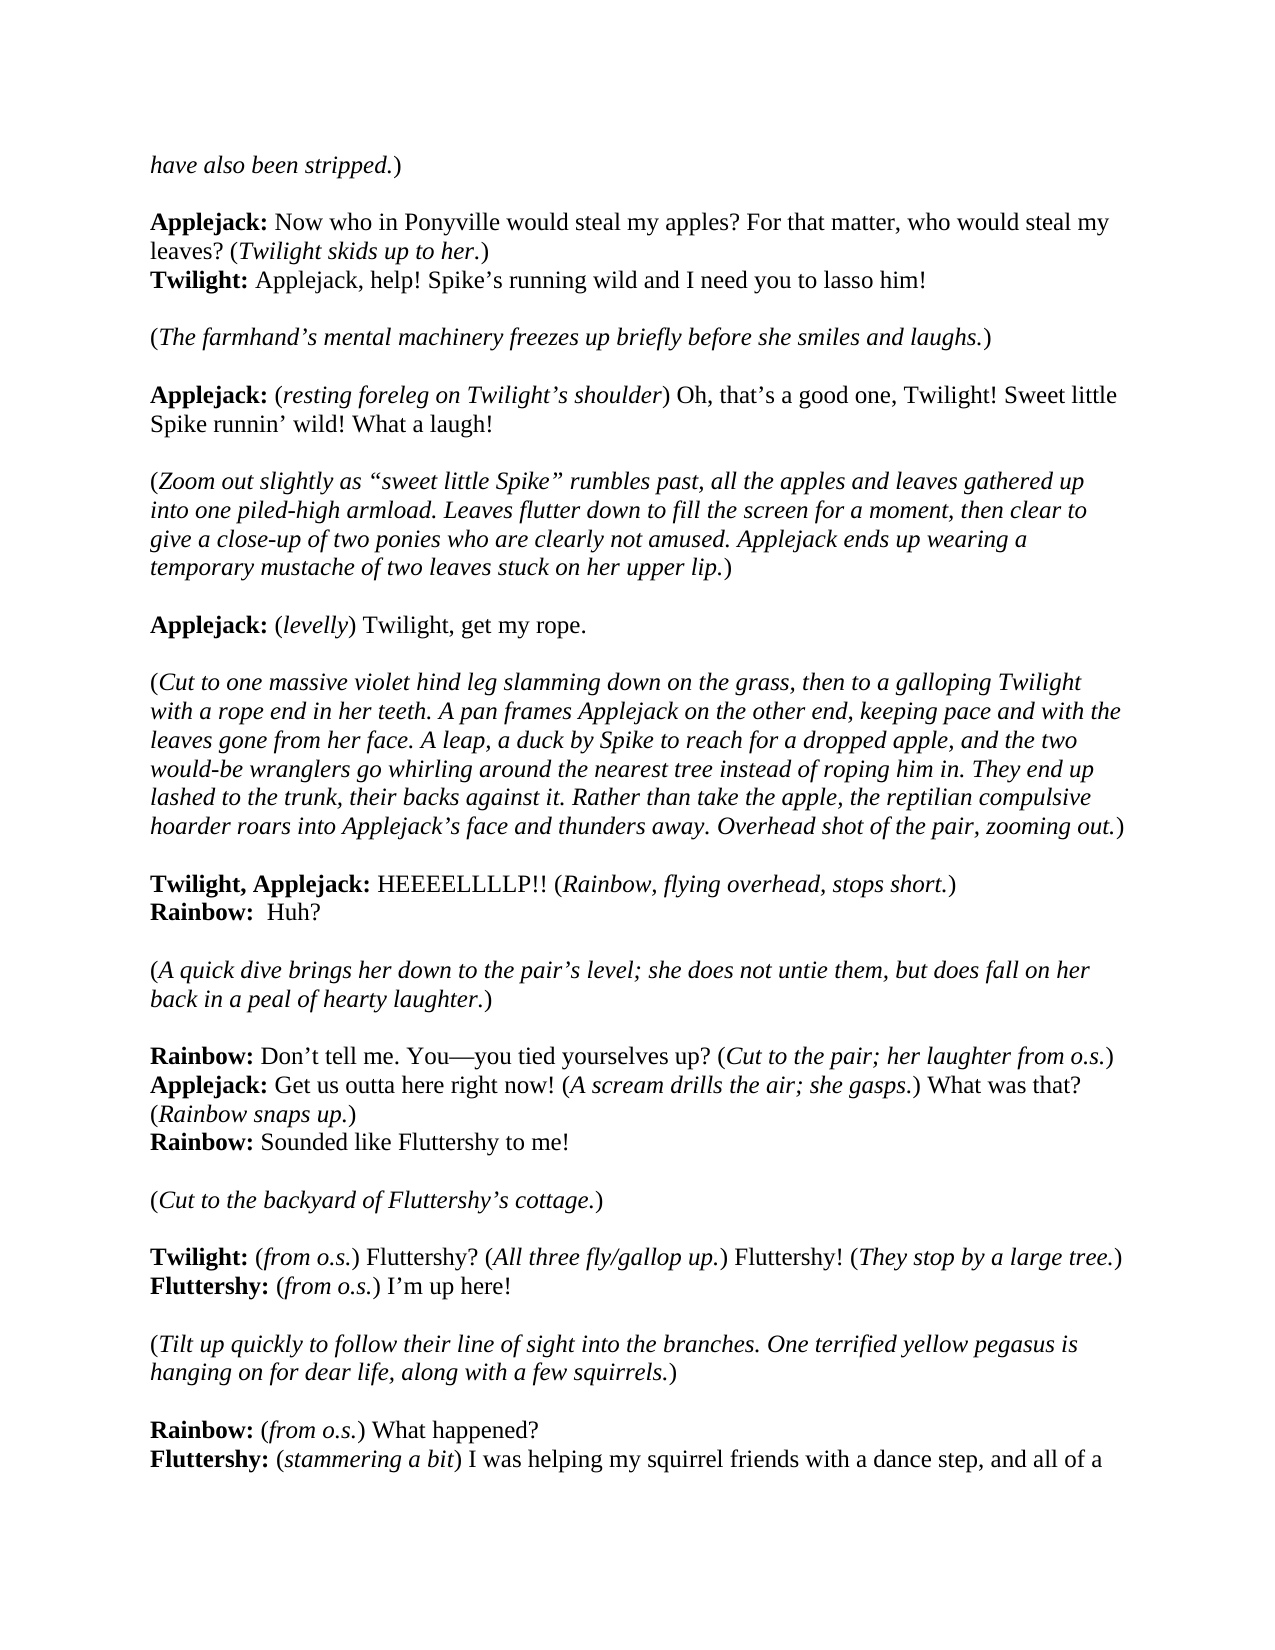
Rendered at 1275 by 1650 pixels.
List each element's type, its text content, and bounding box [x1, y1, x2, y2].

text Twilight, Applejack: HEEEELLLLP!! (Rainbow, flying overhead, stops short.) [150, 869, 1125, 897]
text Applejack: Get us outta here right now! (A scream drills the air; she gasps.) What was that? (Rainbow snaps up.) [150, 1070, 1125, 1127]
text Twilight: Applejack, help! Spike’s running wild and I need you to lasso him! [150, 265, 1125, 294]
text Rainbow: (from o.s.) What happened? [150, 1415, 1125, 1444]
text Fluttershy: (from o.s.) I’m up here! [150, 1271, 1125, 1300]
text Twilight: (from o.s.) Fluttershy? (All three fly/gallop up.) Fluttershy! (They stop by a large tree.) [150, 1242, 1125, 1271]
text (The farmhand’s mental machinery freezes up briefly before she smiles and laughs.) [150, 322, 1125, 351]
text Applejack: Now who in Ponyville would steal my apples? For that matter, who would steal my leaves? (Twilight skids up to her.) [150, 207, 1125, 265]
text (Cut to the backyard of Fluttershy’s cottage.) [150, 1185, 1125, 1214]
text Rainbow: Don’t tell me. You—you tied yourselves up? (Cut to the pair; her laughter from o.s.) [150, 1041, 1125, 1070]
text (Cut to one massive violet hind leg slamming down on the grass, then to a galloping Twilight with a rope end in her teeth. A pan frames Applejack on the other end, keeping pace and with the leaves gone from her face. A leap, a duck by Spike to reach for a dropped apple, and the two would-be wranglers go whirling around the nearest tree instead of roping him in. They end up lashed to the trunk, their backs against it. Rather than take the apple, the reptilian compulsive hoarder roars into Applejack’s face and thunders away. Overhead shot of the pair, zooming out.) [150, 667, 1125, 840]
text Rainbow: Huh? [150, 897, 1125, 926]
text Rainbow: Sounded like Fluttershy to me! [150, 1127, 1125, 1156]
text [150, 1444, 1125, 1472]
text (Tilt up quickly to follow their line of sight into the branches. One terrified yellow pegasus is hanging on for dear life, along with a few squirrels.) [150, 1329, 1125, 1386]
text (Zoom out slightly as “sweet little Spike” rumbles past, all the apples and leaves gathered up into one piled-high armload. Leaves flutter down to fill the screen for a moment, then clear to give a close-up of two ponies who are clearly not amused. Applejack ends up wearing a temporary mustache of two leaves stuck on her upper lip.) [150, 466, 1125, 581]
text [150, 150, 1125, 179]
text Applejack: (resting foreleg on Twilight’s shoulder) Oh, that’s a good one, Twilight! Sweet little Spike runnin’ wild! What a laugh! [150, 380, 1125, 437]
text (A quick dive brings her down to the pair’s level; she does not untie them, but does fall on her back in a peal of hearty laughter.) [150, 955, 1125, 1012]
text Applejack: (levelly) Twilight, get my rope. [150, 610, 1125, 639]
